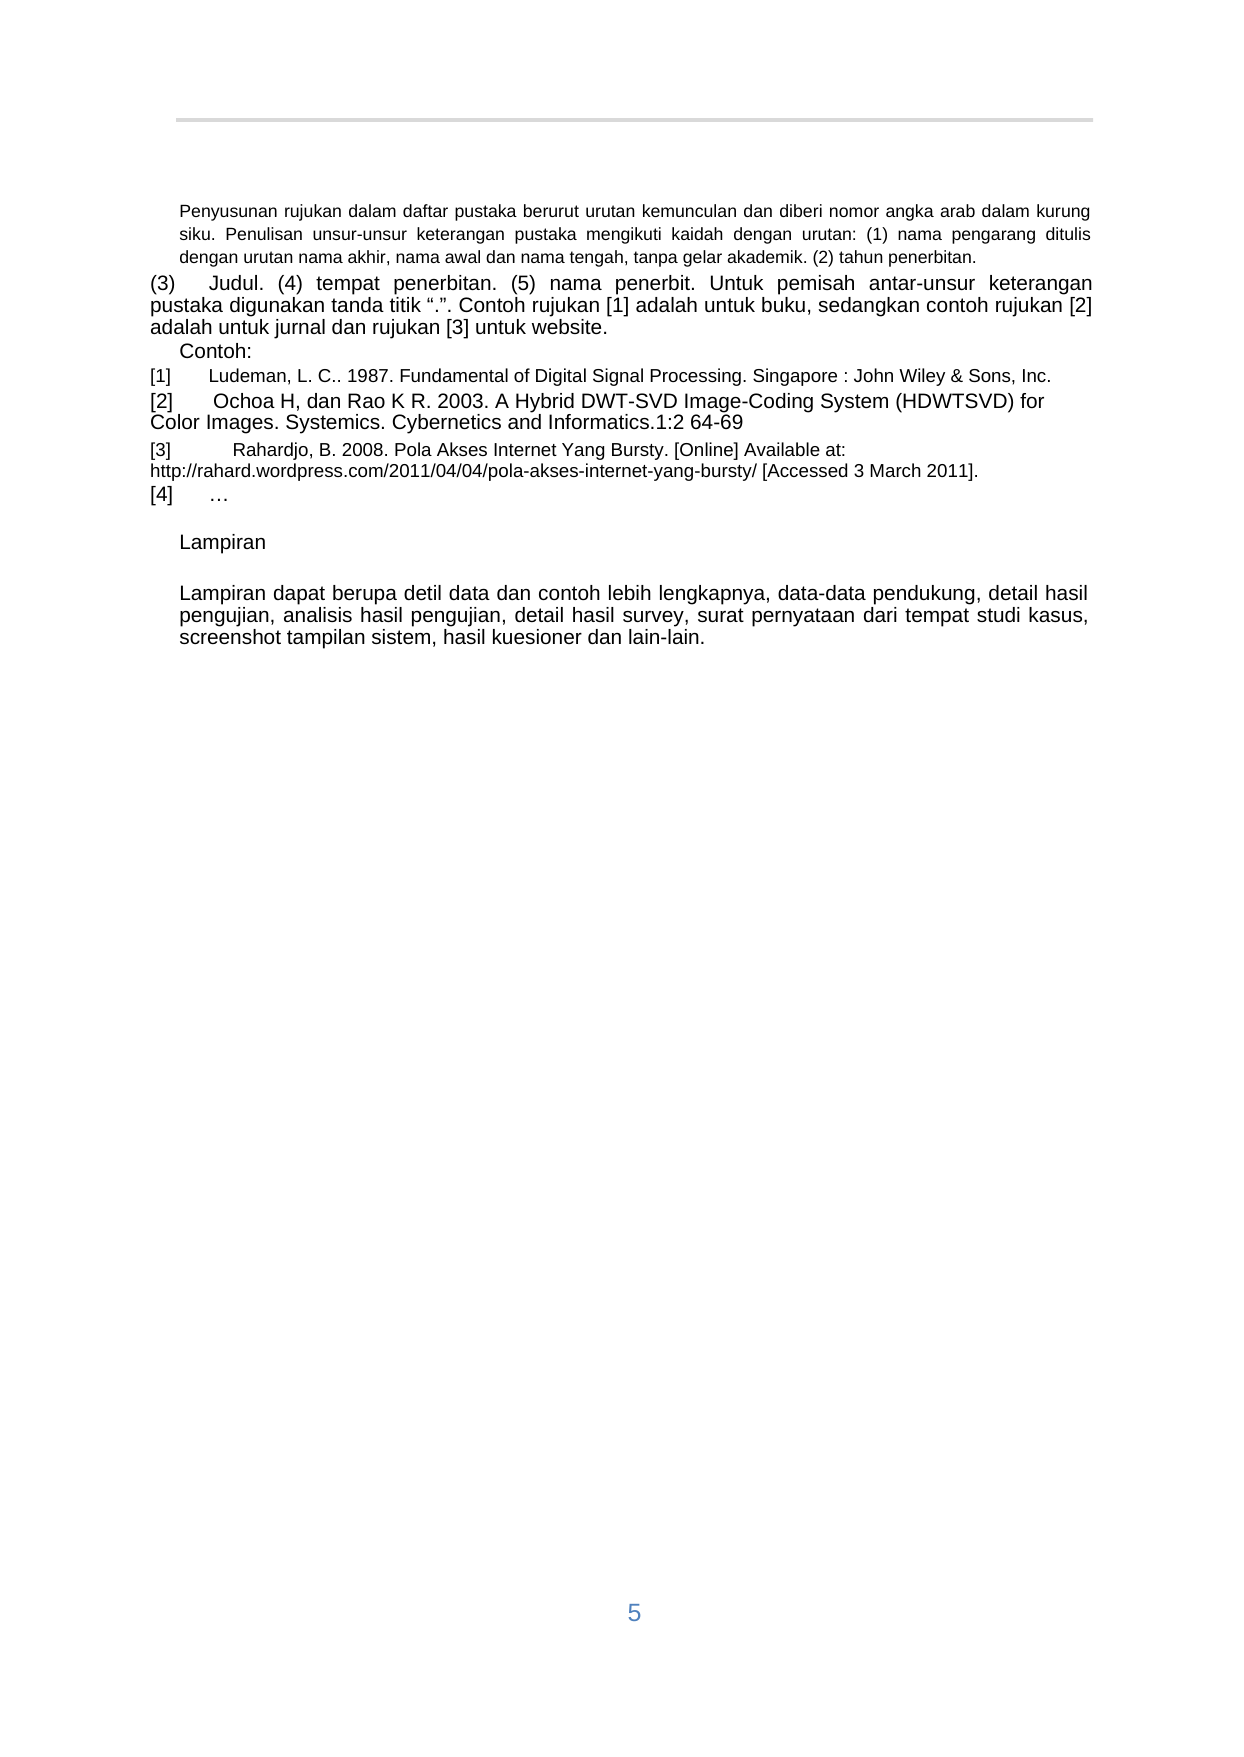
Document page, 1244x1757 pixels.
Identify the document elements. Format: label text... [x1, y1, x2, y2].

text Contoh: [179, 338, 1094, 362]
list Judul. (4) tempat penerbitan. (5) nama penerbit. Untuk pemisah antar-unsur keterangan pustaka digunakan tanda titik “.”. Contoh rujukan [1] adalah untuk buku, sedangkan contoh rujukan [2] adalah untuk jurnal dan rujukan [3] untuk website. [150, 272, 1094, 338]
text Lampiran dapat berupa detil data dan contoh lebih lengkapnya, data-data pendukung, detail hasil pengujian, analisis hasil pengujian, detail hasil survey, surat pernyataan dari tempat studi kasus, screenshot tampilan sistem, hasil kuesioner dan lain-lain. [179, 582, 1089, 648]
picture [176, 118, 1094, 122]
text Penyusunan rujukan dalam daftar pustaka berurut urutan kemunculan dan diberi nomor angka arab dalam kurung siku. Penulisan unsur-unsur keterangan pustaka mengikuti kaidah dengan urutan: (1) nama pengarang ditulis dengan urutan nama akhir, nama awal dan nama tengah, tanpa gelar akademik. (2) tahun penerbitan. [179, 201, 1092, 267]
text 5 [150, 1598, 1119, 1627]
list Ludeman, L. C.. 1987. Fundamental of Digital Signal Processing. Singapore : John Wiley & Sons, Inc. [150, 365, 1094, 386]
list … [150, 482, 1094, 506]
text Lampiran [179, 530, 1094, 554]
list Ochoa H, dan Rao K R. 2003. A Hybrid DWT-SVD Image-Coding System (HDWTSVD) for Color Images. Systemics. Cybernetics and Informatics.1:2 64-69 [150, 391, 1094, 434]
list Rahardjo, B. 2008. Pola Akses Internet Yang Bursty. [Online] Available at: http://rahard.wordpress.com/2011/04/04/pola-akses-internet-yang-bursty/ [Accessed 3 March 2011]. [150, 439, 1094, 482]
